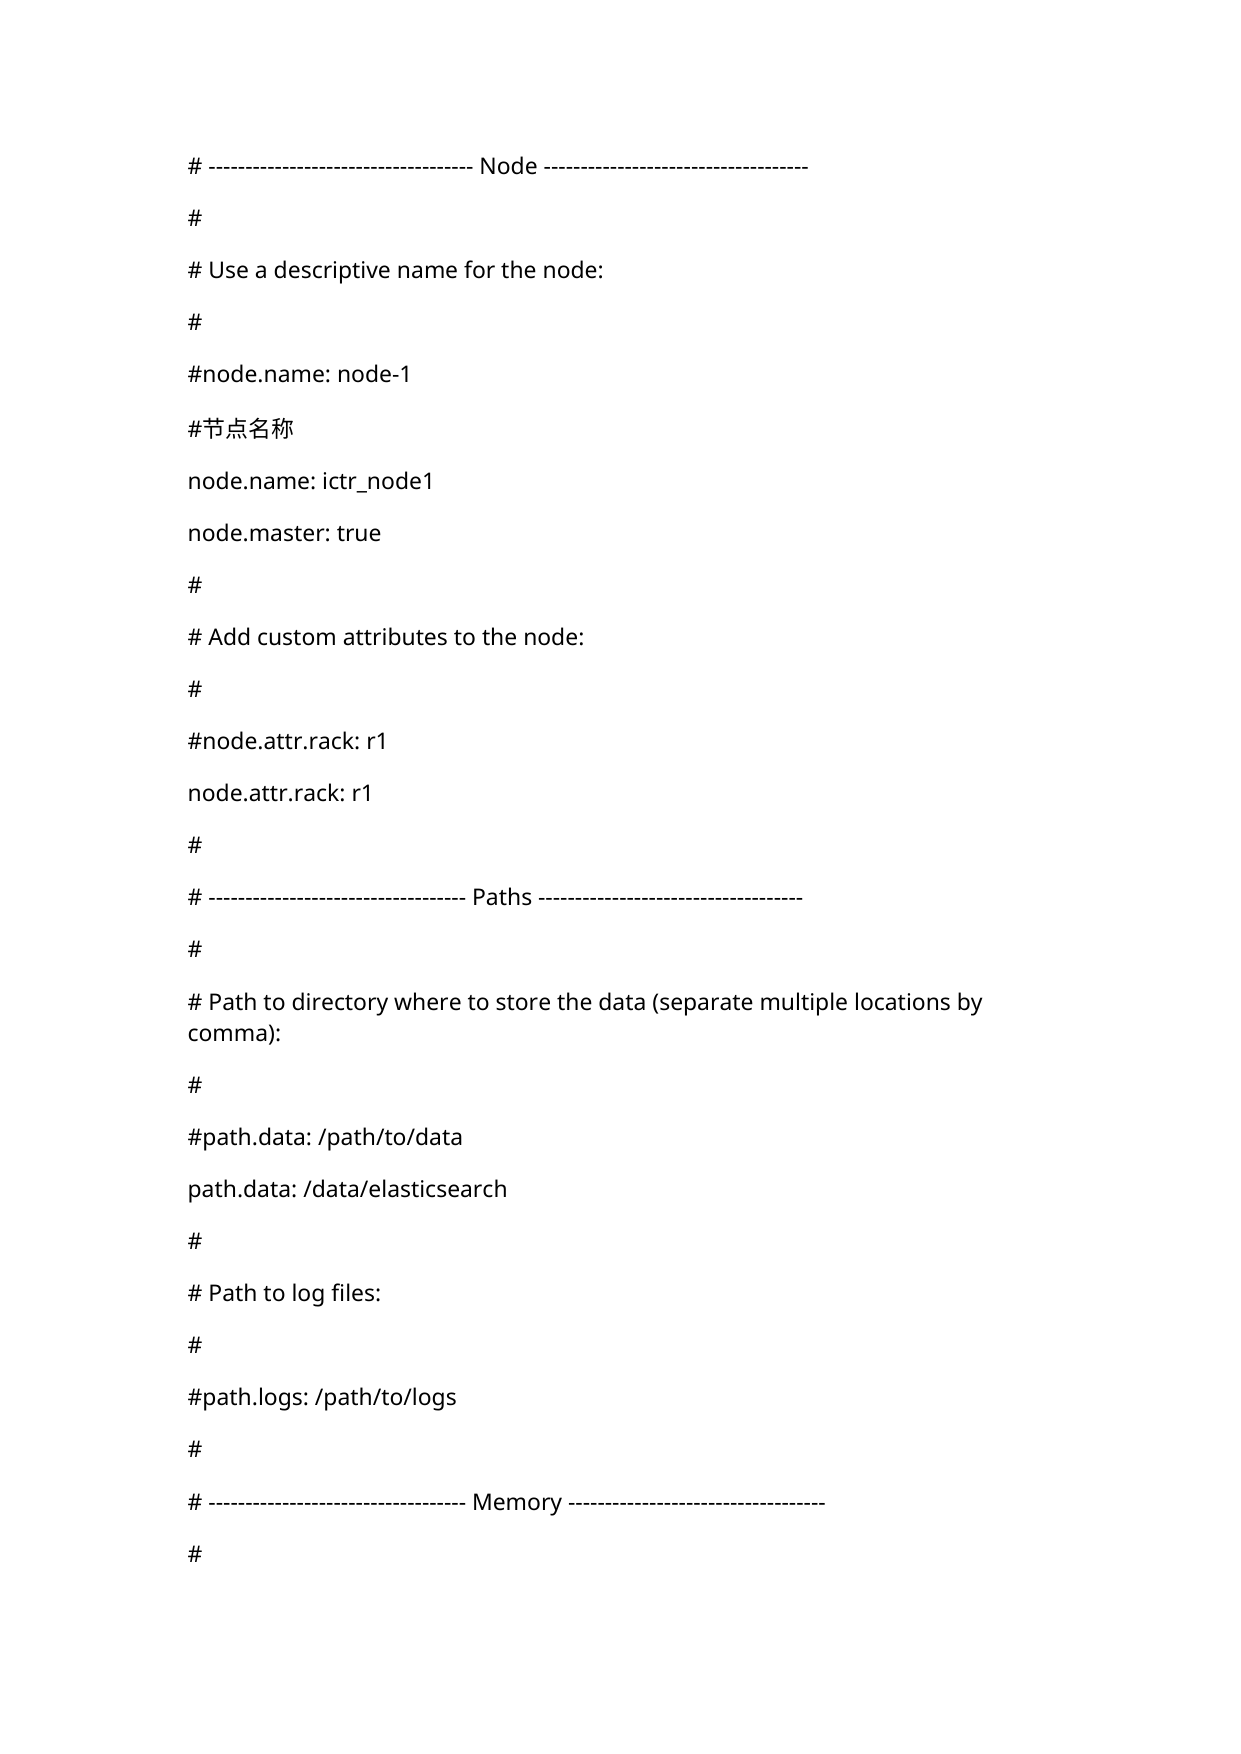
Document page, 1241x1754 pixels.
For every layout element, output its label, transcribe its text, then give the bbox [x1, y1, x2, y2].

text # ----------------------------------- Paths ------------------------------------ [187, 881, 1053, 912]
text # [187, 1537, 1053, 1569]
text # [187, 1069, 1053, 1100]
text #path.data: /path/to/data [187, 1121, 1053, 1152]
text #path.logs: /path/to/logs [187, 1381, 1053, 1412]
text # Use a descriptive name for the node: [187, 254, 1053, 285]
text node.master: true [187, 517, 1053, 548]
text # [187, 829, 1053, 860]
text # [187, 1433, 1053, 1464]
text # [187, 1329, 1053, 1360]
text path.data: /data/elasticsearch [187, 1173, 1053, 1204]
text #节点名称 [187, 410, 1053, 444]
text # Path to directory where to store the data (separate multiple locations by comma): [187, 985, 1053, 1048]
text # [187, 673, 1053, 704]
text node.attr.rack: r1 [187, 777, 1053, 808]
text # ------------------------------------ Node ------------------------------------ [187, 150, 1053, 181]
text # [187, 933, 1053, 964]
text # ----------------------------------- Memory ----------------------------------- [187, 1485, 1053, 1517]
text # [187, 1225, 1053, 1256]
text # Path to log files: [187, 1277, 1053, 1308]
text # [187, 569, 1053, 600]
text # [187, 306, 1053, 337]
text # Add custom attributes to the node: [187, 621, 1053, 652]
text #node.attr.rack: r1 [187, 725, 1053, 756]
text #node.name: node-1 [187, 358, 1053, 389]
text # [187, 202, 1053, 233]
text node.name: ictr_node1 [187, 464, 1053, 496]
